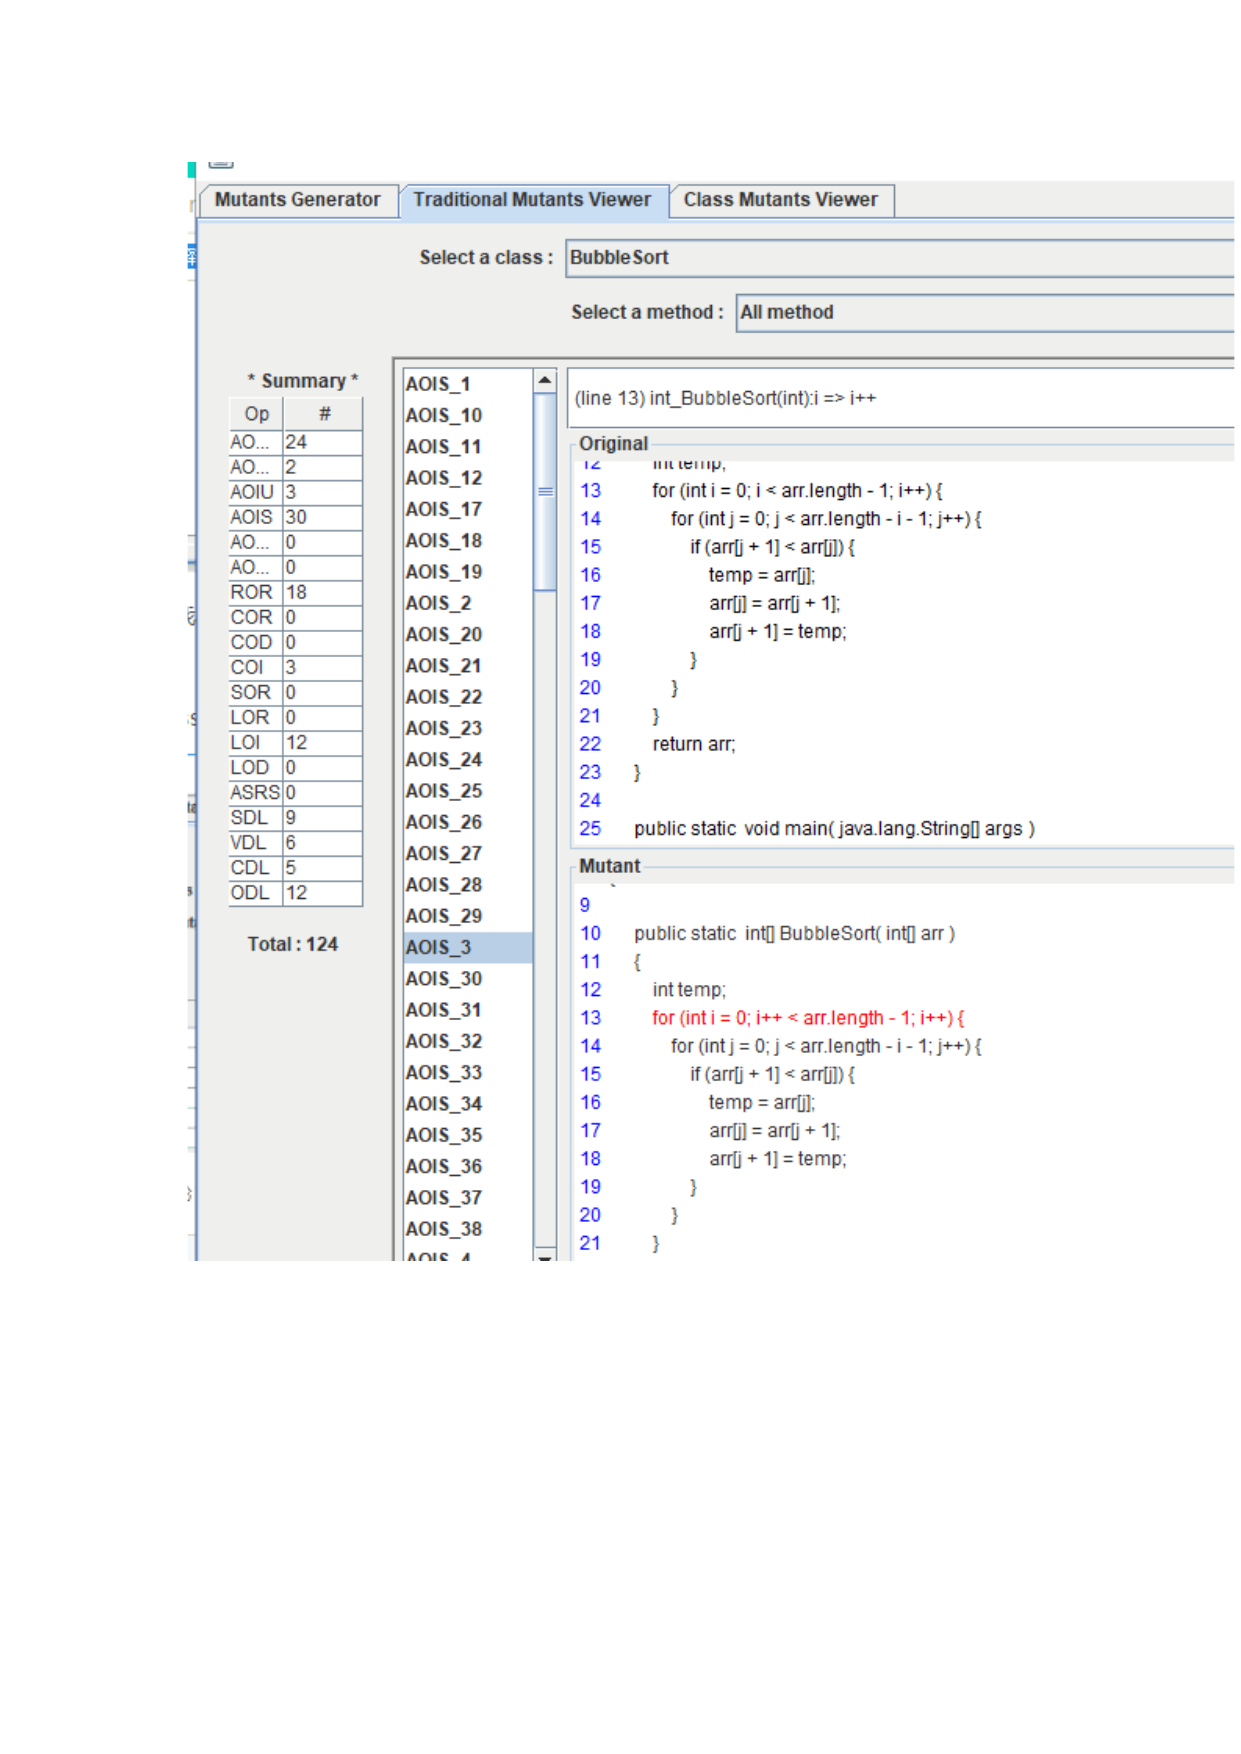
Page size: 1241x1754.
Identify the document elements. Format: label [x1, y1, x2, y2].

picture [187, 162, 1235, 1261]
